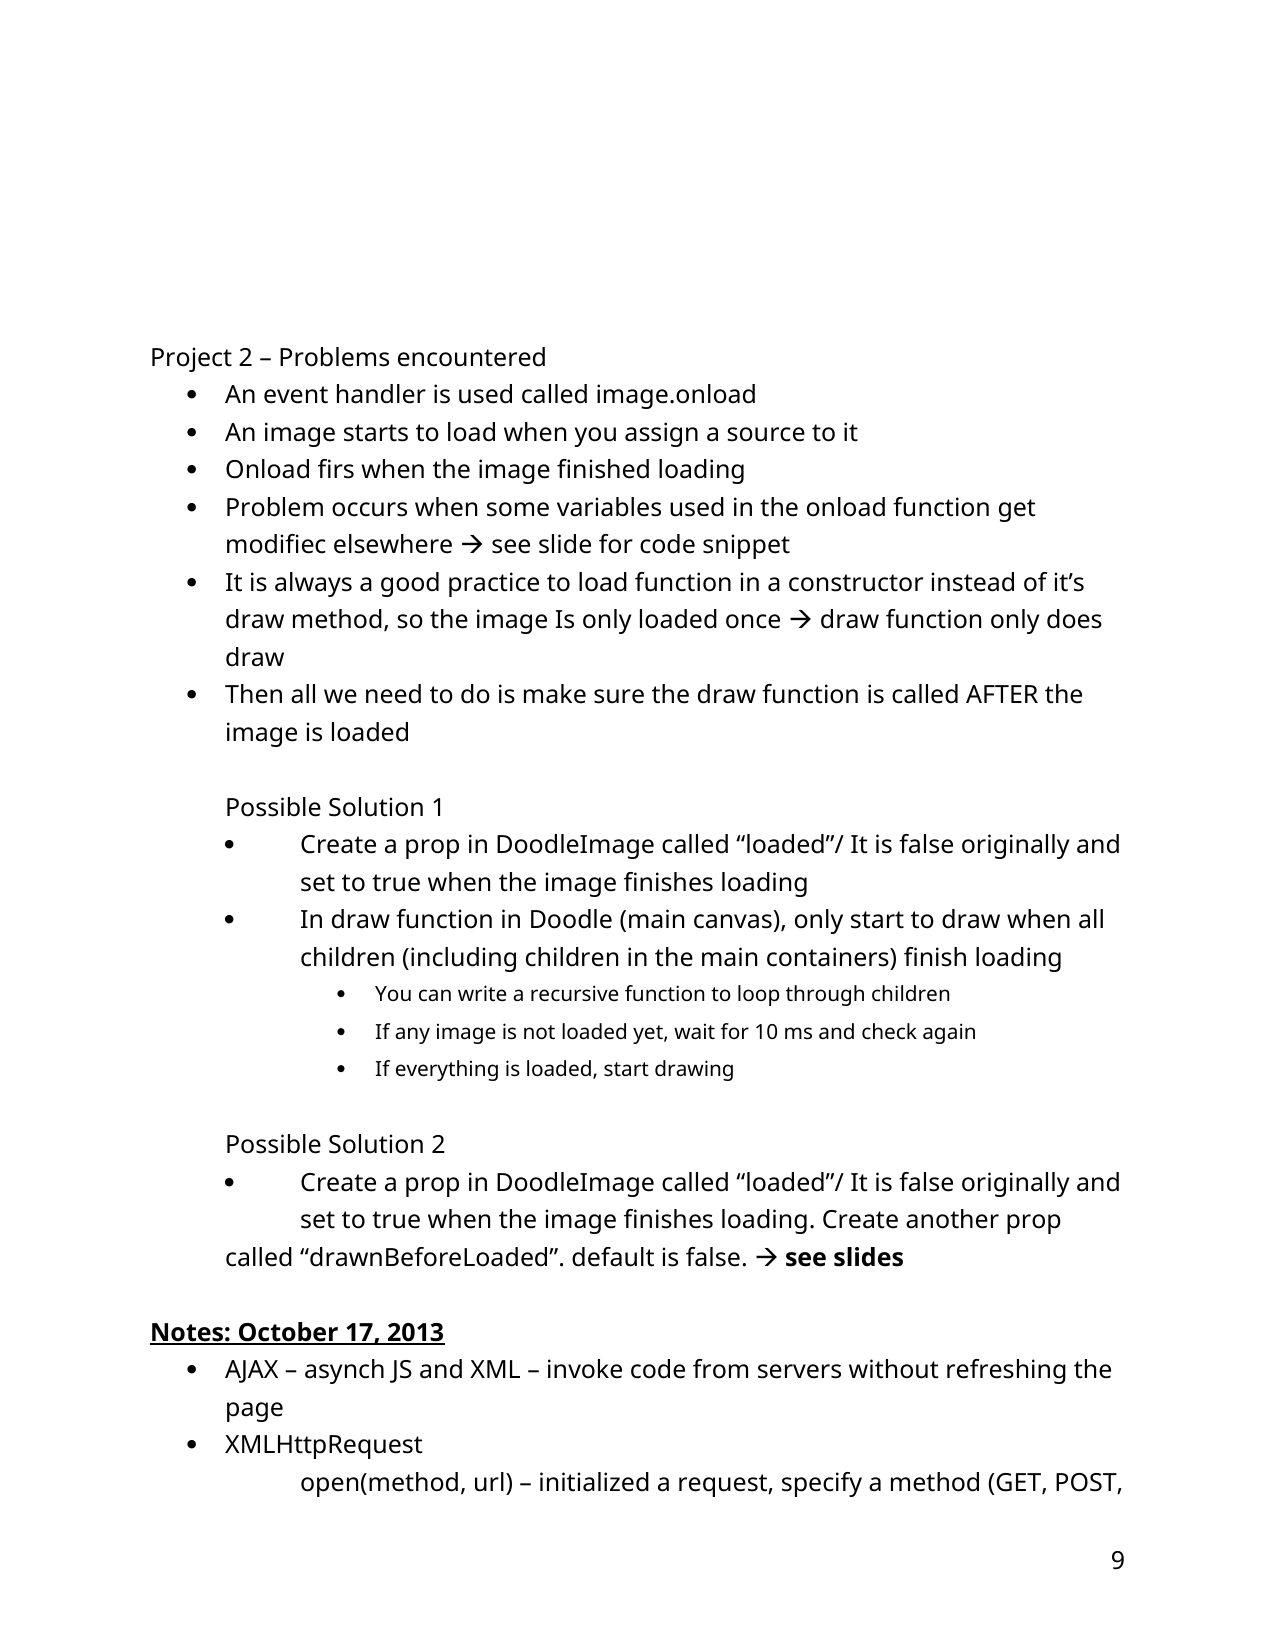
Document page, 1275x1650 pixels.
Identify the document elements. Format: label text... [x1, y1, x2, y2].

list If everything is loaded, start drawing [262, 1050, 1125, 1087]
list You can write a recursive function to loop through children [262, 975, 1125, 1012]
list Then all we need to do is make sure the draw function is called AFTER the image is loaded [187, 675, 1125, 750]
list It is always a good practice to load function in a constructor instead of it’s draw method, so the image Is only loaded once draw function only does draw [187, 562, 1125, 675]
list If any image is not loaded yet, wait for 10 ms and check again [262, 1012, 1125, 1050]
list XMLHttpRequest [187, 1425, 1125, 1462]
text Possible Solution 2 [150, 1125, 1125, 1162]
list Problem occurs when some variables used in the onload function get modifiec elsewhere see slide for code snippet [187, 487, 1125, 562]
list An image starts to load when you assign a source to it [187, 412, 1125, 450]
text Project 2 – Problems encountered [150, 337, 1125, 375]
list An event handler is used called image.onload [187, 375, 1125, 412]
text Notes: October 17, 2013 [150, 1312, 1125, 1350]
list Onload firs when the image finished loading [187, 450, 1125, 487]
text open(method, url) – initialized a request, specify a method (GET, POST, [187, 1462, 1125, 1500]
text Possible Solution 1 [150, 787, 1125, 825]
list Create a prop in DoodleImage called “loaded”/ It is false originally and set to true when the image finishes loading. Create another prop called “drawnBeforeLoaded”. default is false. see slides [225, 1162, 1125, 1275]
list In draw function in Doodle (main canvas), only start to draw when all children (including children in the main containers) finish loading [225, 900, 1125, 975]
list AJAX – asynch JS and XML – invoke code from servers without refreshing the page [187, 1350, 1125, 1425]
list Create a prop in DoodleImage called “loaded”/ It is false originally and set to true when the image finishes loading [225, 825, 1125, 900]
